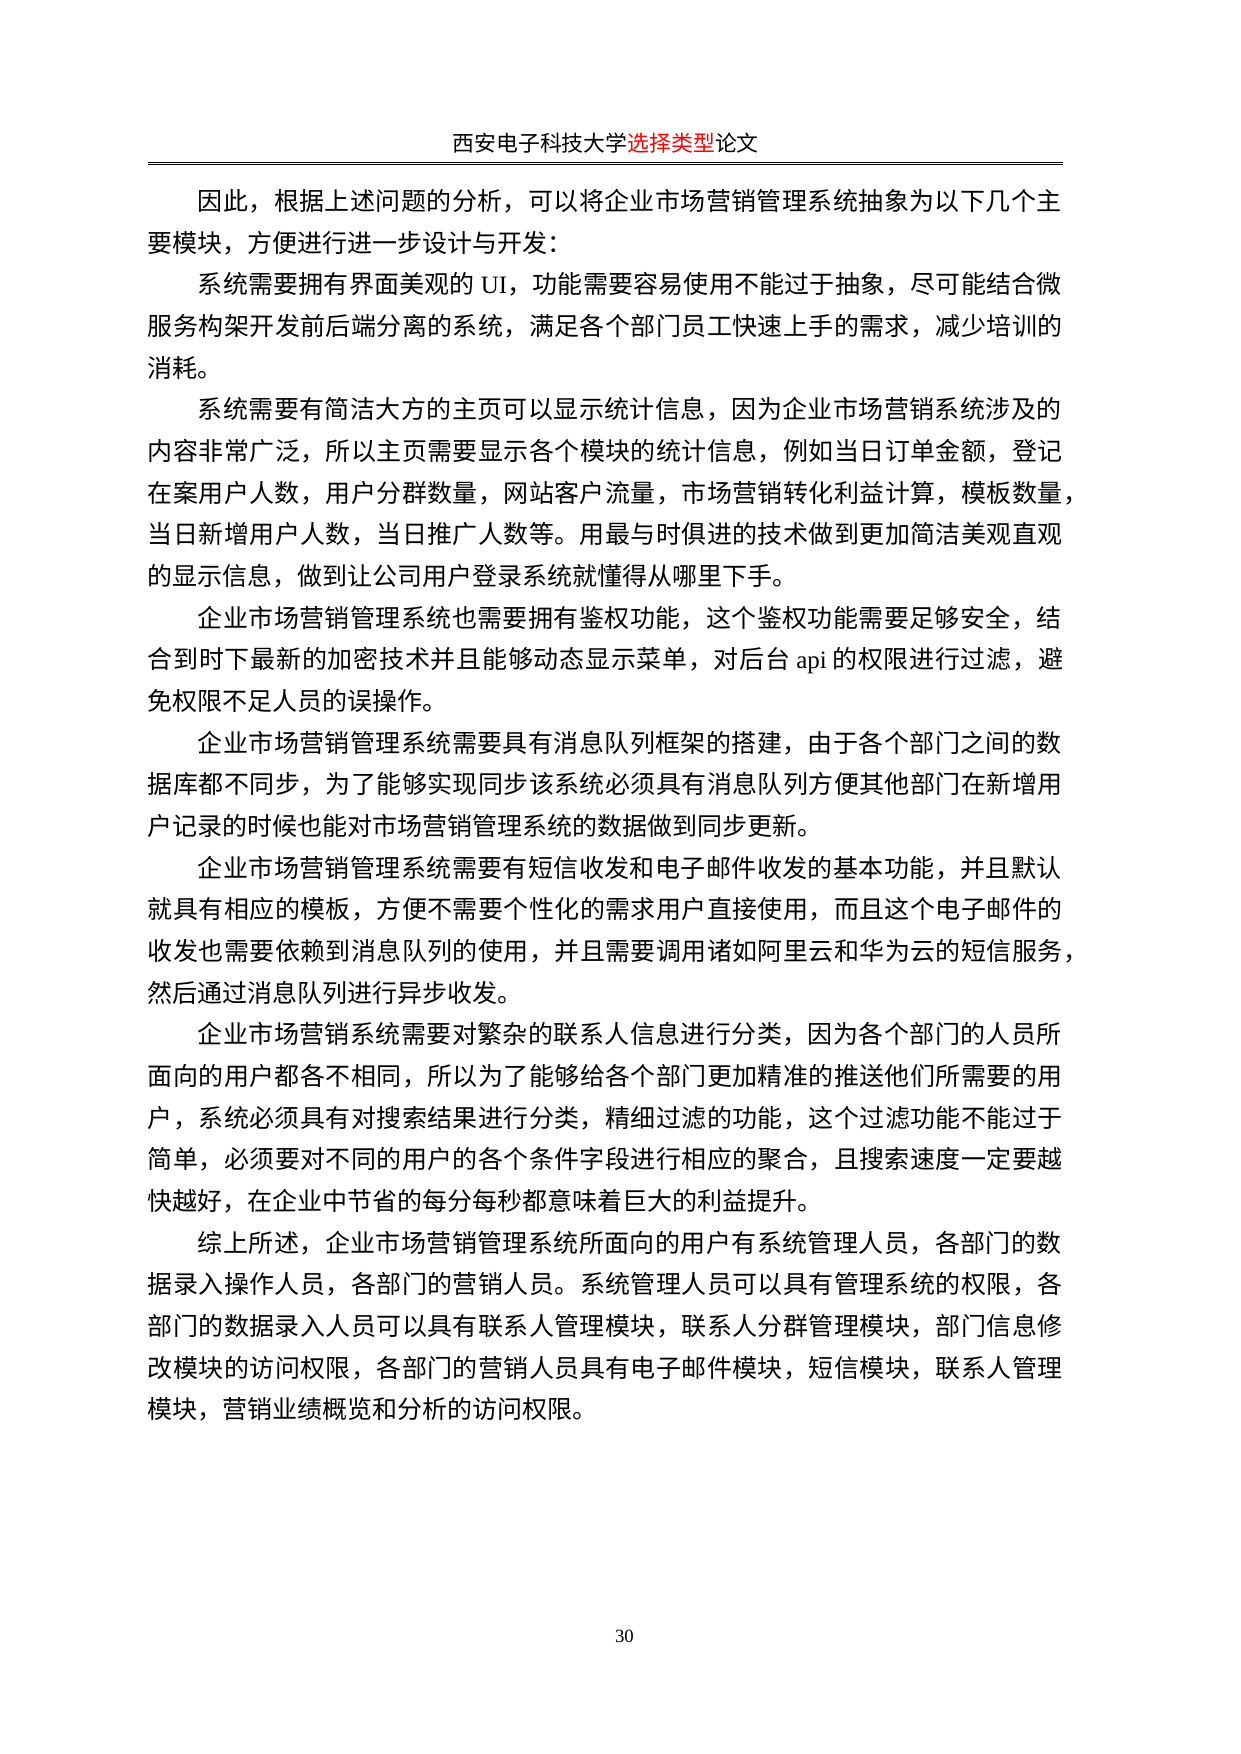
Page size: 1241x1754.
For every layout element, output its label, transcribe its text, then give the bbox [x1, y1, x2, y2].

text 企业市场营销管理系统需要有短信收发和电子邮件收发的基本功能，并且默认就具有相应的模板，方便不需要个性化的需求用户直接使用，而且这个电子邮件的收发也需要依赖到消息队列的使用，并且需要调用诸如阿里云和华为云的短信服务，然后通过消息队列进行异步收发。 [148, 844, 1063, 1011]
text 企业市场营销系统需要对繁杂的联系人信息进行分类，因为各个部门的人员所面向的用户都各不相同，所以为了能够给各个部门更加精准的推送他们所需要的用户，系统必须具有对搜索结果进行分类，精细过滤的功能，这个过滤功能不能过于简单，必须要对不同的用户的各个条件字段进行相应的聚合，且搜索速度一定要越快越好，在企业中节省的每分每秒都意味着巨大的利益提升。 [148, 1011, 1063, 1219]
text 企业市场营销管理系统需要具有消息队列框架的搭建，由于各个部门之间的数据库都不同步，为了能够实现同步该系统必须具有消息队列方便其他部门在新增用户记录的时候也能对市场营销管理系统的数据做到同步更新。 [148, 719, 1063, 844]
text 企业市场营销管理系统也需要拥有鉴权功能，这个鉴权功能需要足够安全，结合到时下最新的加密技术并且能够动态显示菜单，对后台api的权限进行过滤，避免权限不足人员的误操作。 [148, 594, 1063, 719]
text 综上所述，企业市场营销管理系统所面向的用户有系统管理人员，各部门的数据录入操作人员，各部门的营销人员。系统管理人员可以具有管理系统的权限，各部门的数据录入人员可以具有联系人管理模块，联系人分群管理模块，部门信息修改模块的访问权限，各部门的营销人员具有电子邮件模块，短信模块，联系人管理模块，营销业绩概览和分析的访问权限。 [148, 1219, 1063, 1427]
text 系统需要拥有界面美观的UI，功能需要容易使用不能过于抽象，尽可能结合微服务构架开发前后端分离的系统，满足各个部门员工快速上手的需求，减少培训的消耗。 [148, 261, 1063, 386]
text 因此，根据上述问题的分析，可以将企业市场营销管理系统抽象为以下几个主要模块，方便进行进一步设计与开发： [148, 177, 1063, 261]
text 系统需要有简洁大方的主页可以显示统计信息，因为企业市场营销系统涉及的内容非常广泛，所以主页需要显示各个模块的统计信息，例如当日订单金额，登记在案用户人数，用户分群数量，网站客户流量，市场营销转化利益计算，模板数量，当日新增用户人数，当日推广人数等。用最与时俱进的技术做到更加简洁美观直观的显示信息，做到让公司用户登录系统就懂得从哪里下手。 [148, 386, 1063, 594]
